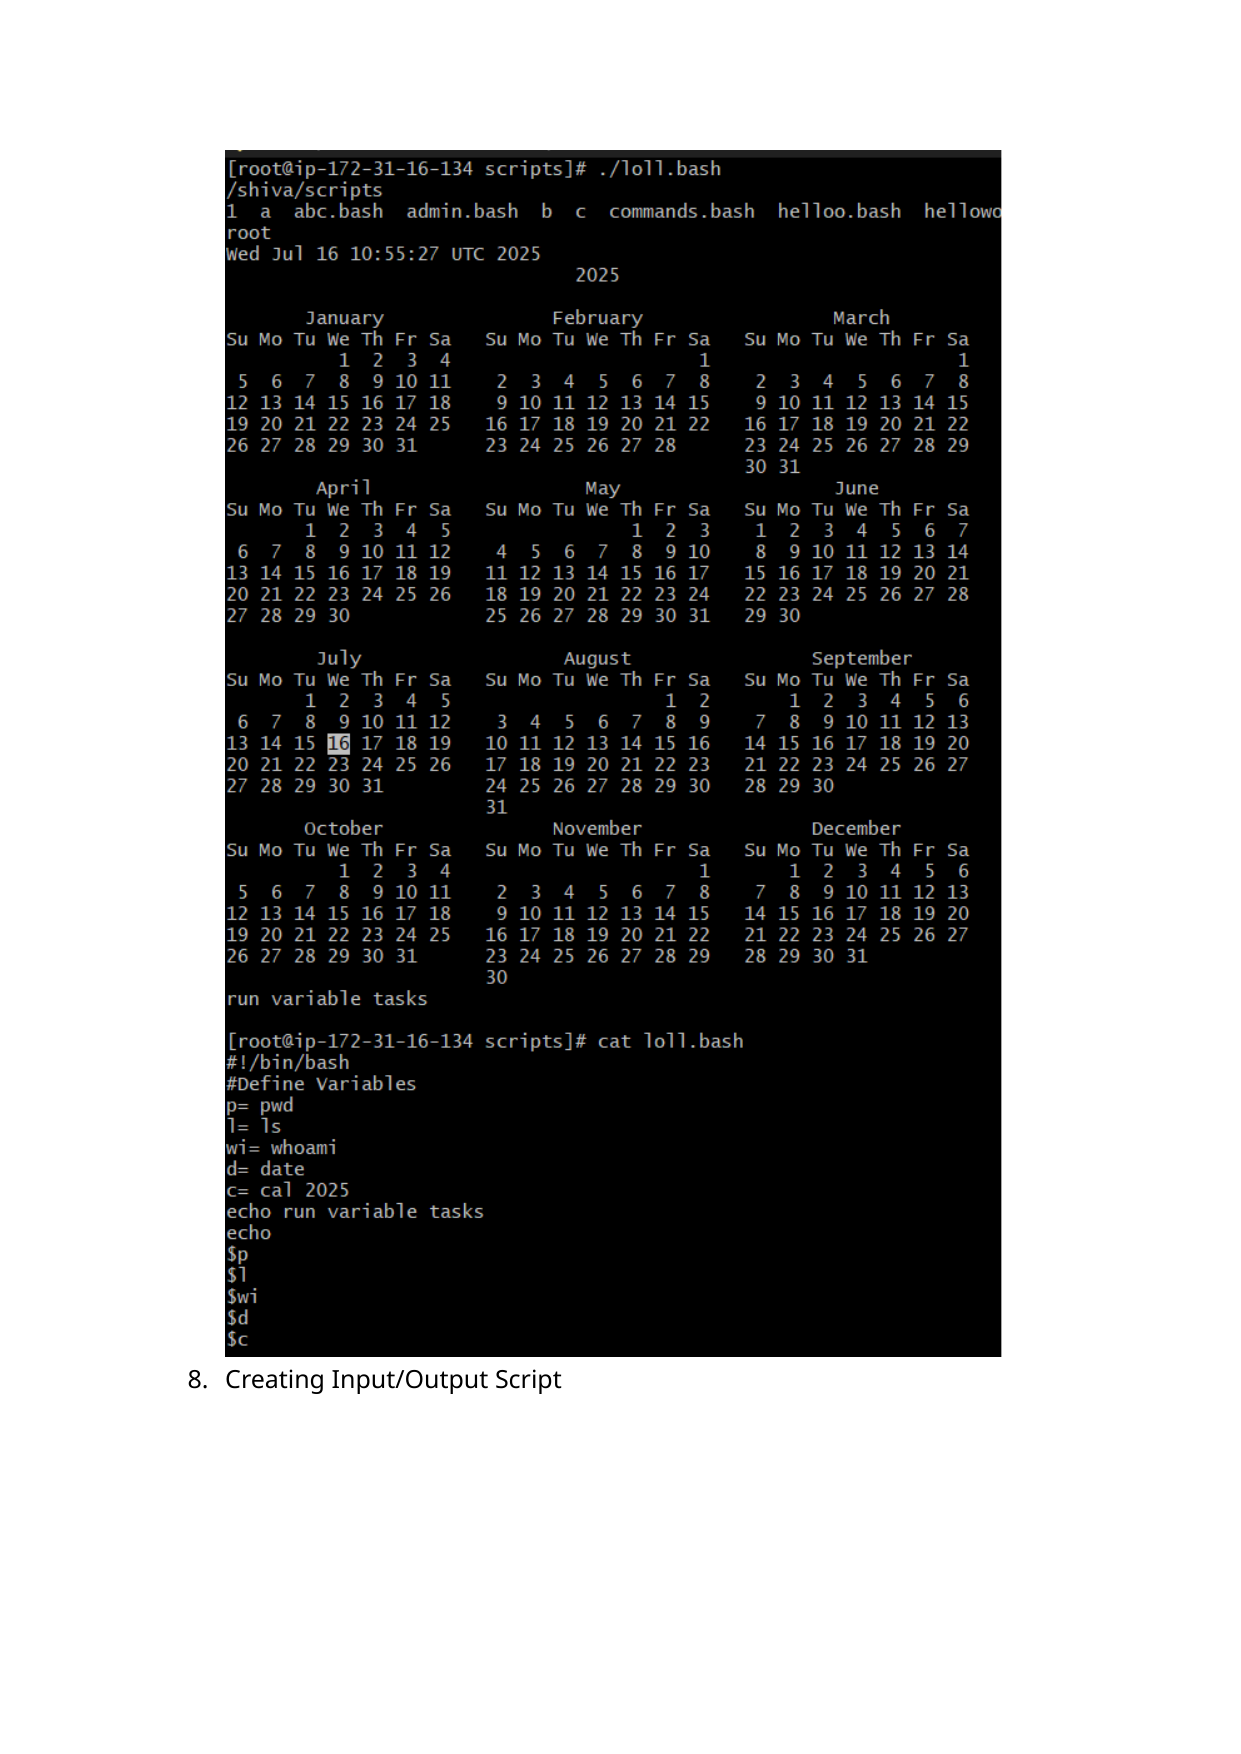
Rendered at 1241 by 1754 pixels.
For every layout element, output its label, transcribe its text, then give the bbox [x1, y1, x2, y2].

picture [225, 150, 1002, 1357]
list Creating Input/Output Script [187, 1361, 1090, 1396]
